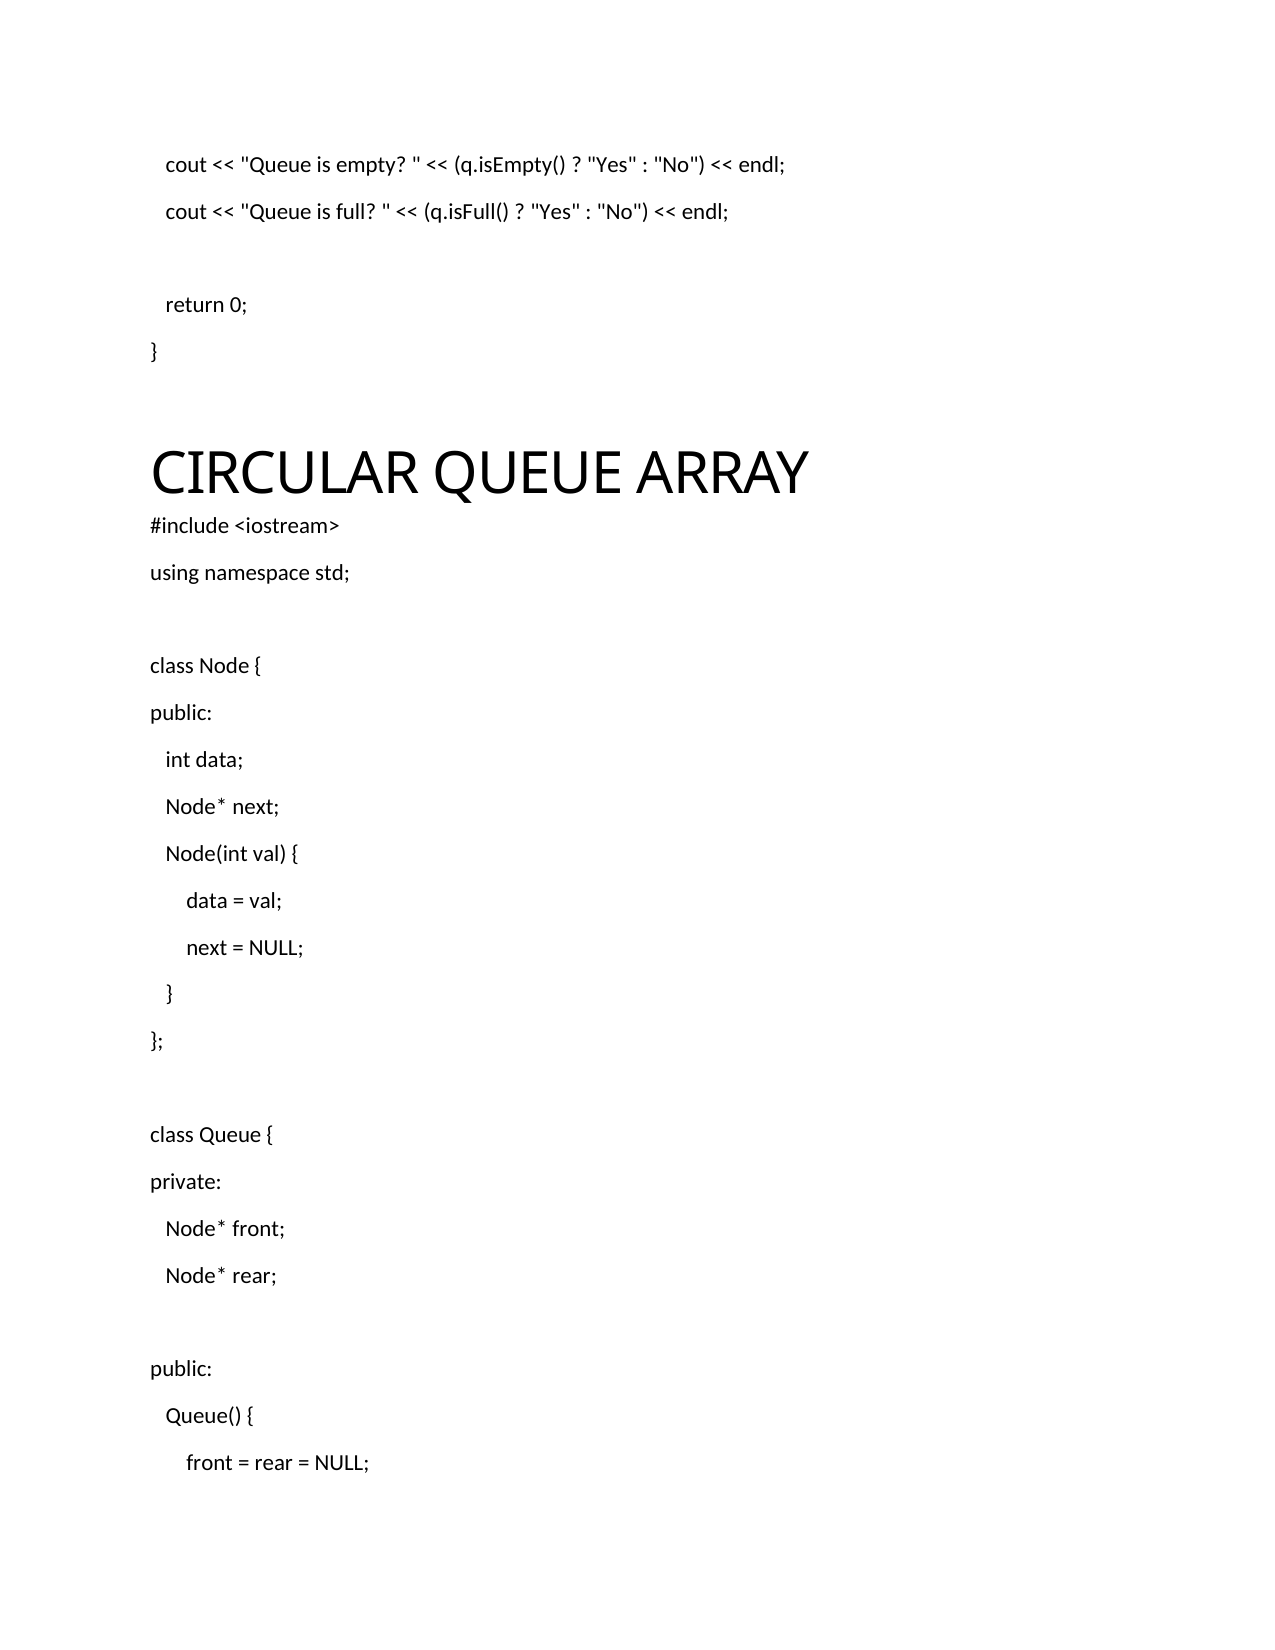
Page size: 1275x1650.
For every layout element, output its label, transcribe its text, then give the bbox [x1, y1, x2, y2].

text public: [150, 698, 1125, 726]
text Node* front; [150, 1214, 1125, 1242]
text private: [150, 1167, 1125, 1195]
text return 0; [150, 291, 1125, 319]
text #include <iostream> [150, 511, 1125, 539]
text int data; [150, 745, 1125, 773]
text front = rear = NULL; [150, 1448, 1125, 1476]
text class Queue { [150, 1120, 1125, 1148]
text }; [150, 1026, 1125, 1054]
title CIRCULAR QUEUE ARRAY [150, 431, 1125, 511]
text Node* next; [150, 792, 1125, 820]
text public: [150, 1354, 1125, 1382]
text using namespace std; [150, 558, 1125, 586]
text cout << "Queue is full? " << (q.isFull() ? "Yes" : "No") << endl; [150, 197, 1125, 225]
text } [150, 337, 1125, 366]
text next = NULL; [150, 933, 1125, 961]
text class Node { [150, 651, 1125, 679]
text cout << "Queue is empty? " << (q.isEmpty() ? "Yes" : "No") << endl; [150, 150, 1125, 178]
text Node* rear; [150, 1261, 1125, 1289]
text Node(int val) { [150, 839, 1125, 867]
text data = val; [150, 886, 1125, 914]
text Queue() { [150, 1401, 1125, 1429]
text } [150, 979, 1125, 1007]
